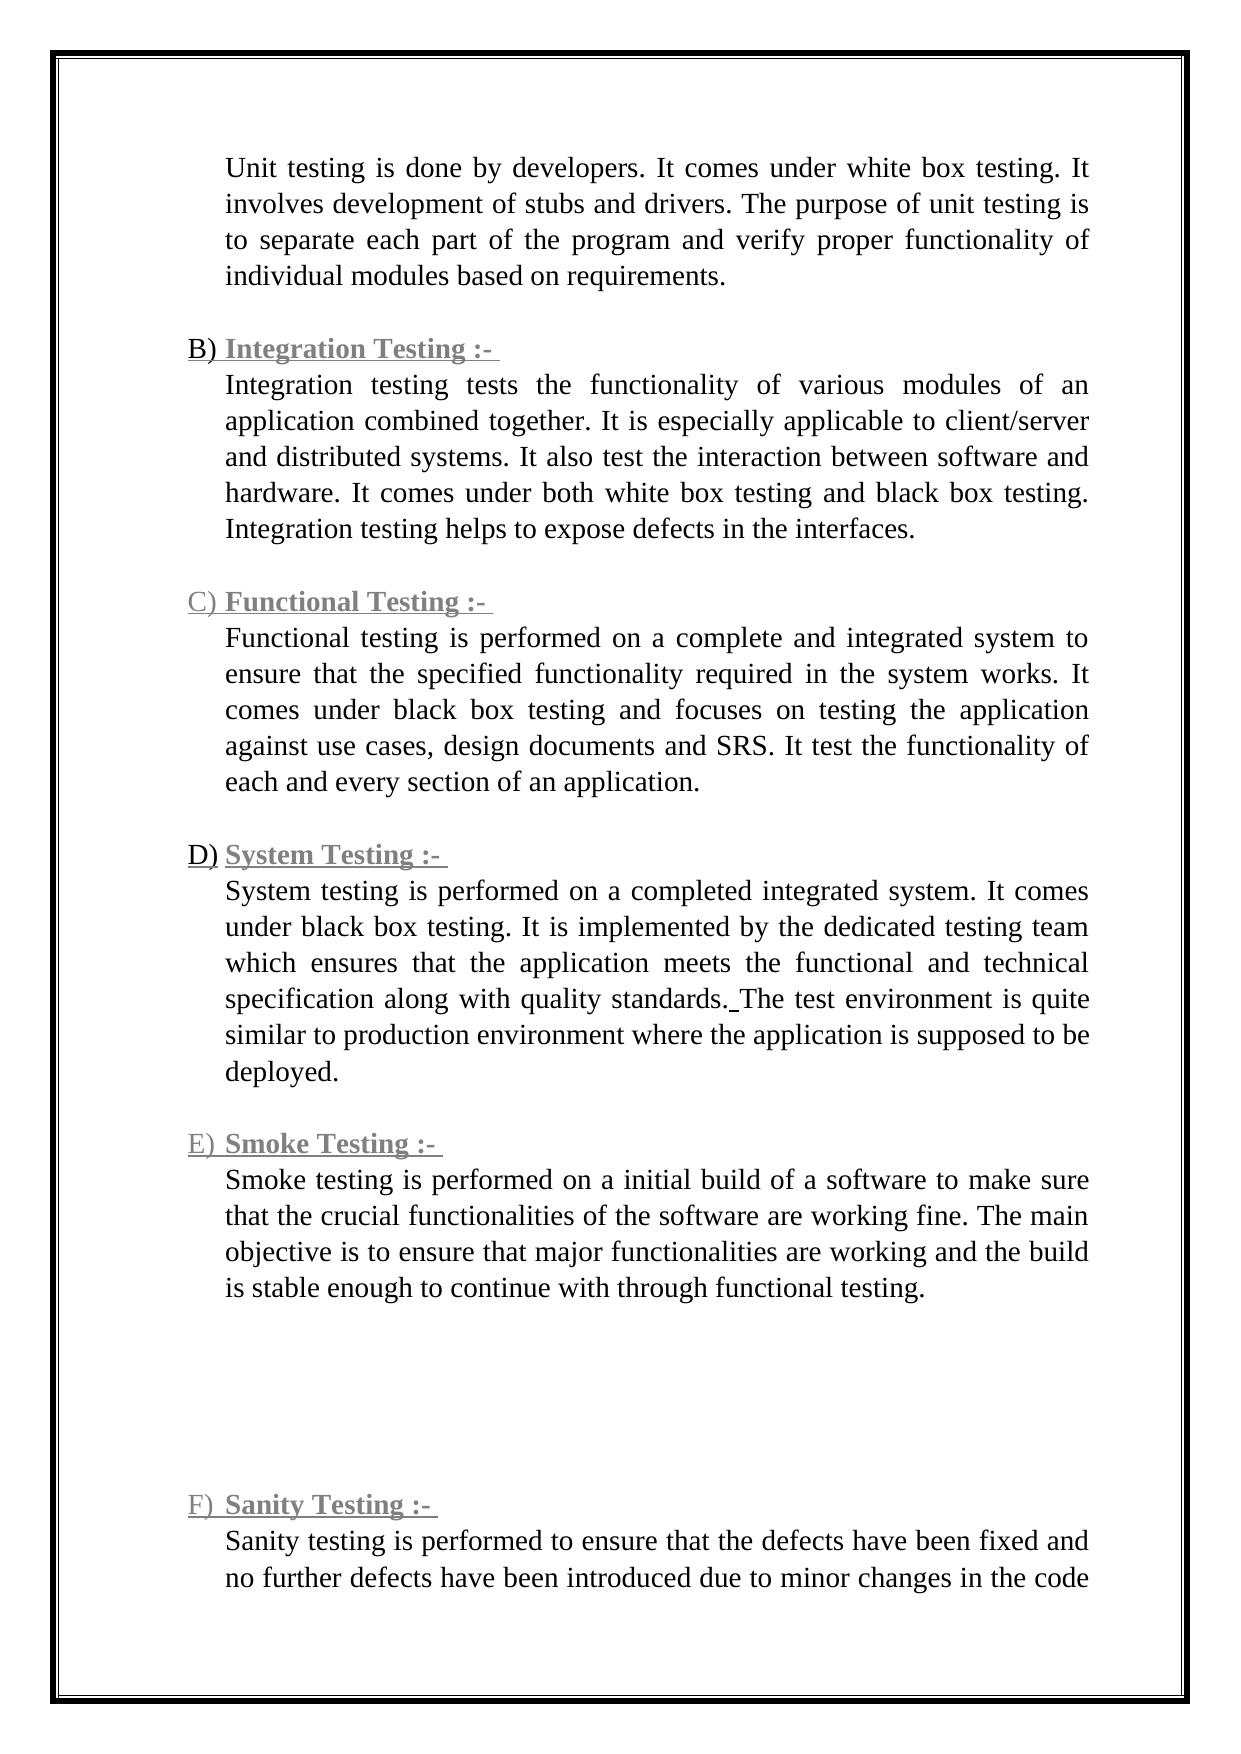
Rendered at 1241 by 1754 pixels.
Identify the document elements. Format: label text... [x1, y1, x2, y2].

list System Testing :- [187, 837, 1090, 870]
list Integration Testing :- [187, 331, 1090, 364]
list Smoke Testing :- [187, 1126, 1090, 1159]
list Functional Testing :- [187, 584, 1090, 617]
list Integration testing tests the functionality of various modules of an application combined together. It is especially applicable to client/server and distributed systems. It also test the interaction between software and hardware. It comes under both white box testing and black box testing. Integration testing helps to expose defects in the interfaces. [225, 367, 1090, 545]
list Smoke testing is performed on a initial build of a software to make sure that the crucial functionalities of the software are working fine. The main objective is to ensure that major functionalities are working and the build is stable enough to continue with through functional testing. [225, 1162, 1090, 1304]
list System testing is performed on a completed integrated system. It comes under black box testing. It is implemented by the dedicated testing team which ensures that the application meets the functional and technical specification along with quality standards. The test environment is quite similar to production environment where the application is supposed to be deployed. [225, 873, 1090, 1087]
list Unit testing is done by developers. It comes under white box testing. It involves development of stubs and drivers. The purpose of unit testing is to separate each part of the program and verify proper functionality of individual modules based on requirements. [225, 150, 1090, 292]
list Sanity Testing :- [187, 1487, 1090, 1521]
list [225, 1523, 1090, 1593]
list Functional testing is performed on a complete and integrated system to ensure that the specified functionality required in the system works. It comes under black box testing and focuses on testing the application against use cases, design documents and SRS. It test the functionality of each and every section of an application. [225, 620, 1090, 798]
